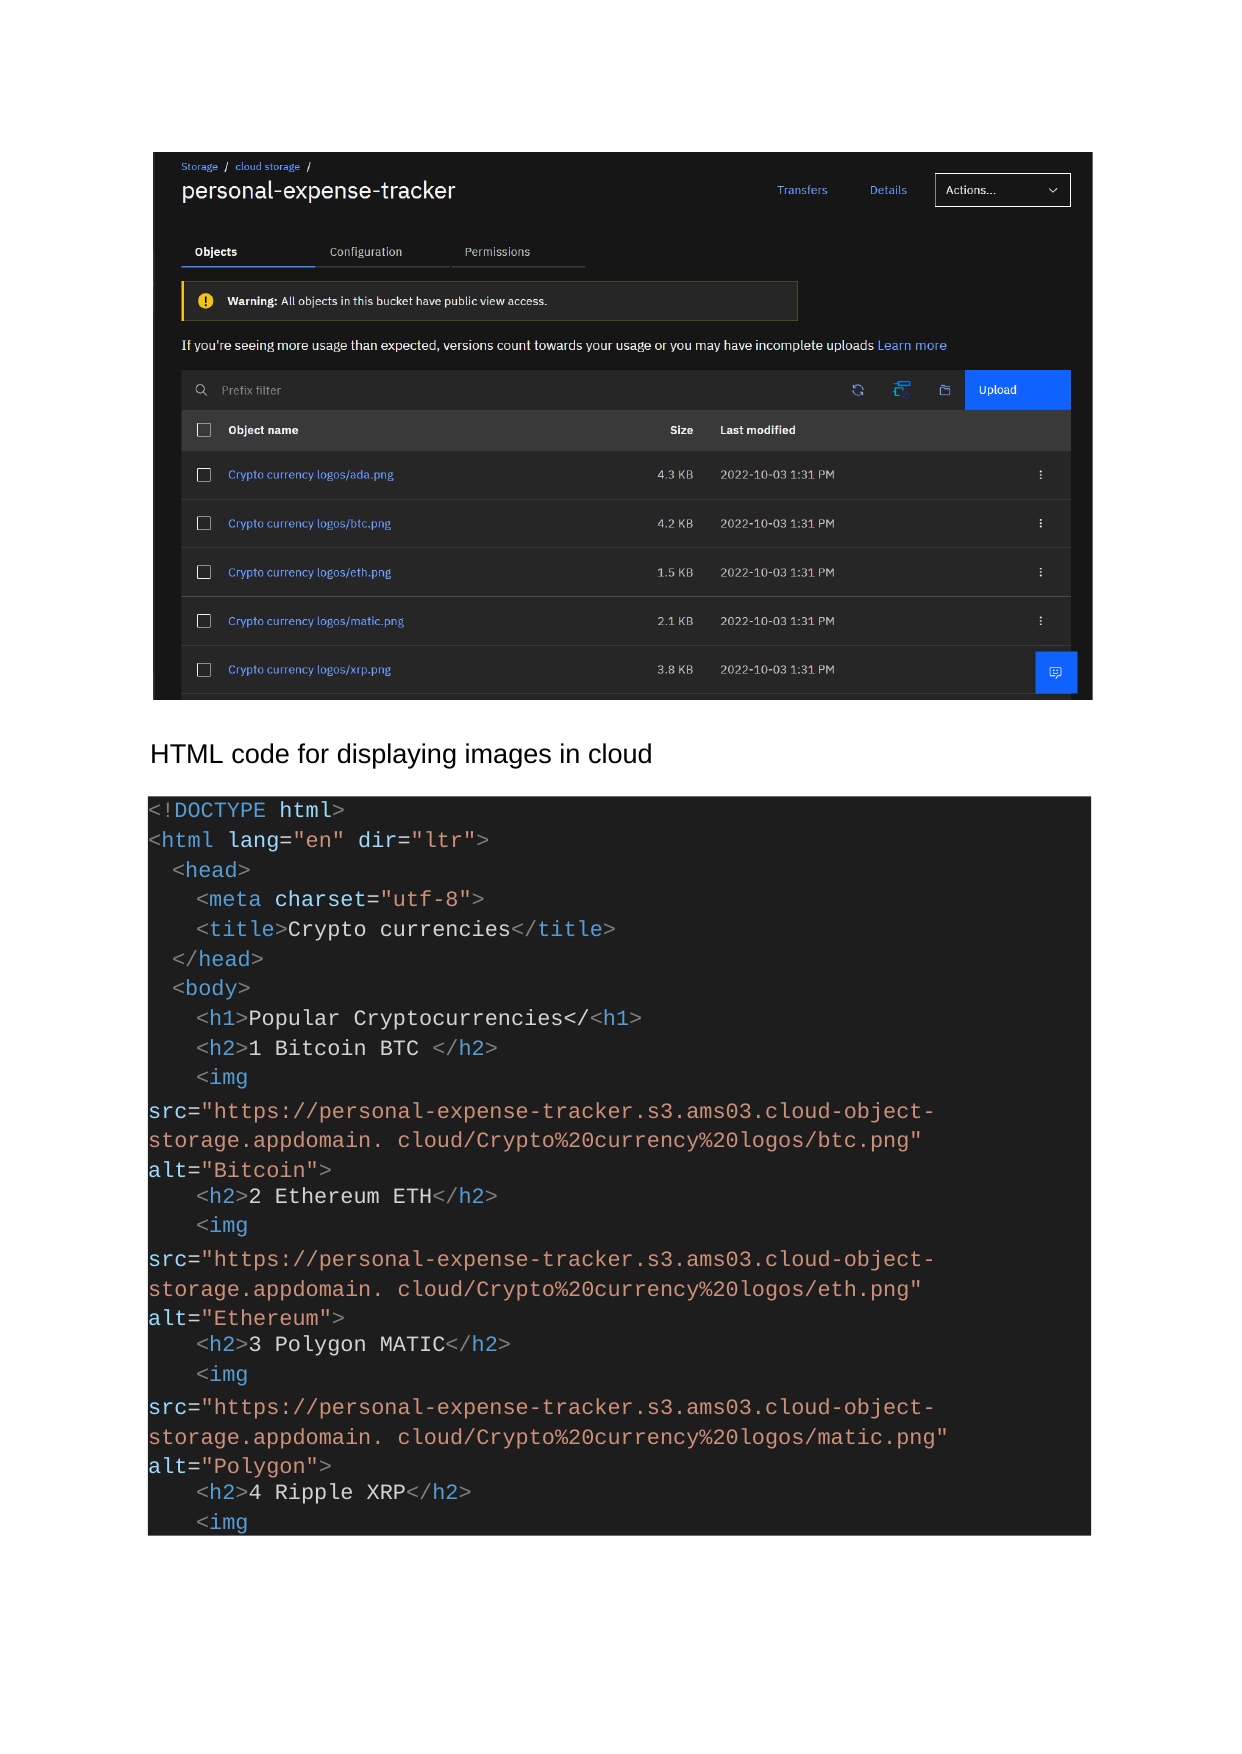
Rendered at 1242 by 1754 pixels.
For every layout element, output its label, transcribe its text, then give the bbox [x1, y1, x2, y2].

picture [153, 152, 1093, 700]
text HTML code for displaying images in cloud [150, 738, 1139, 769]
